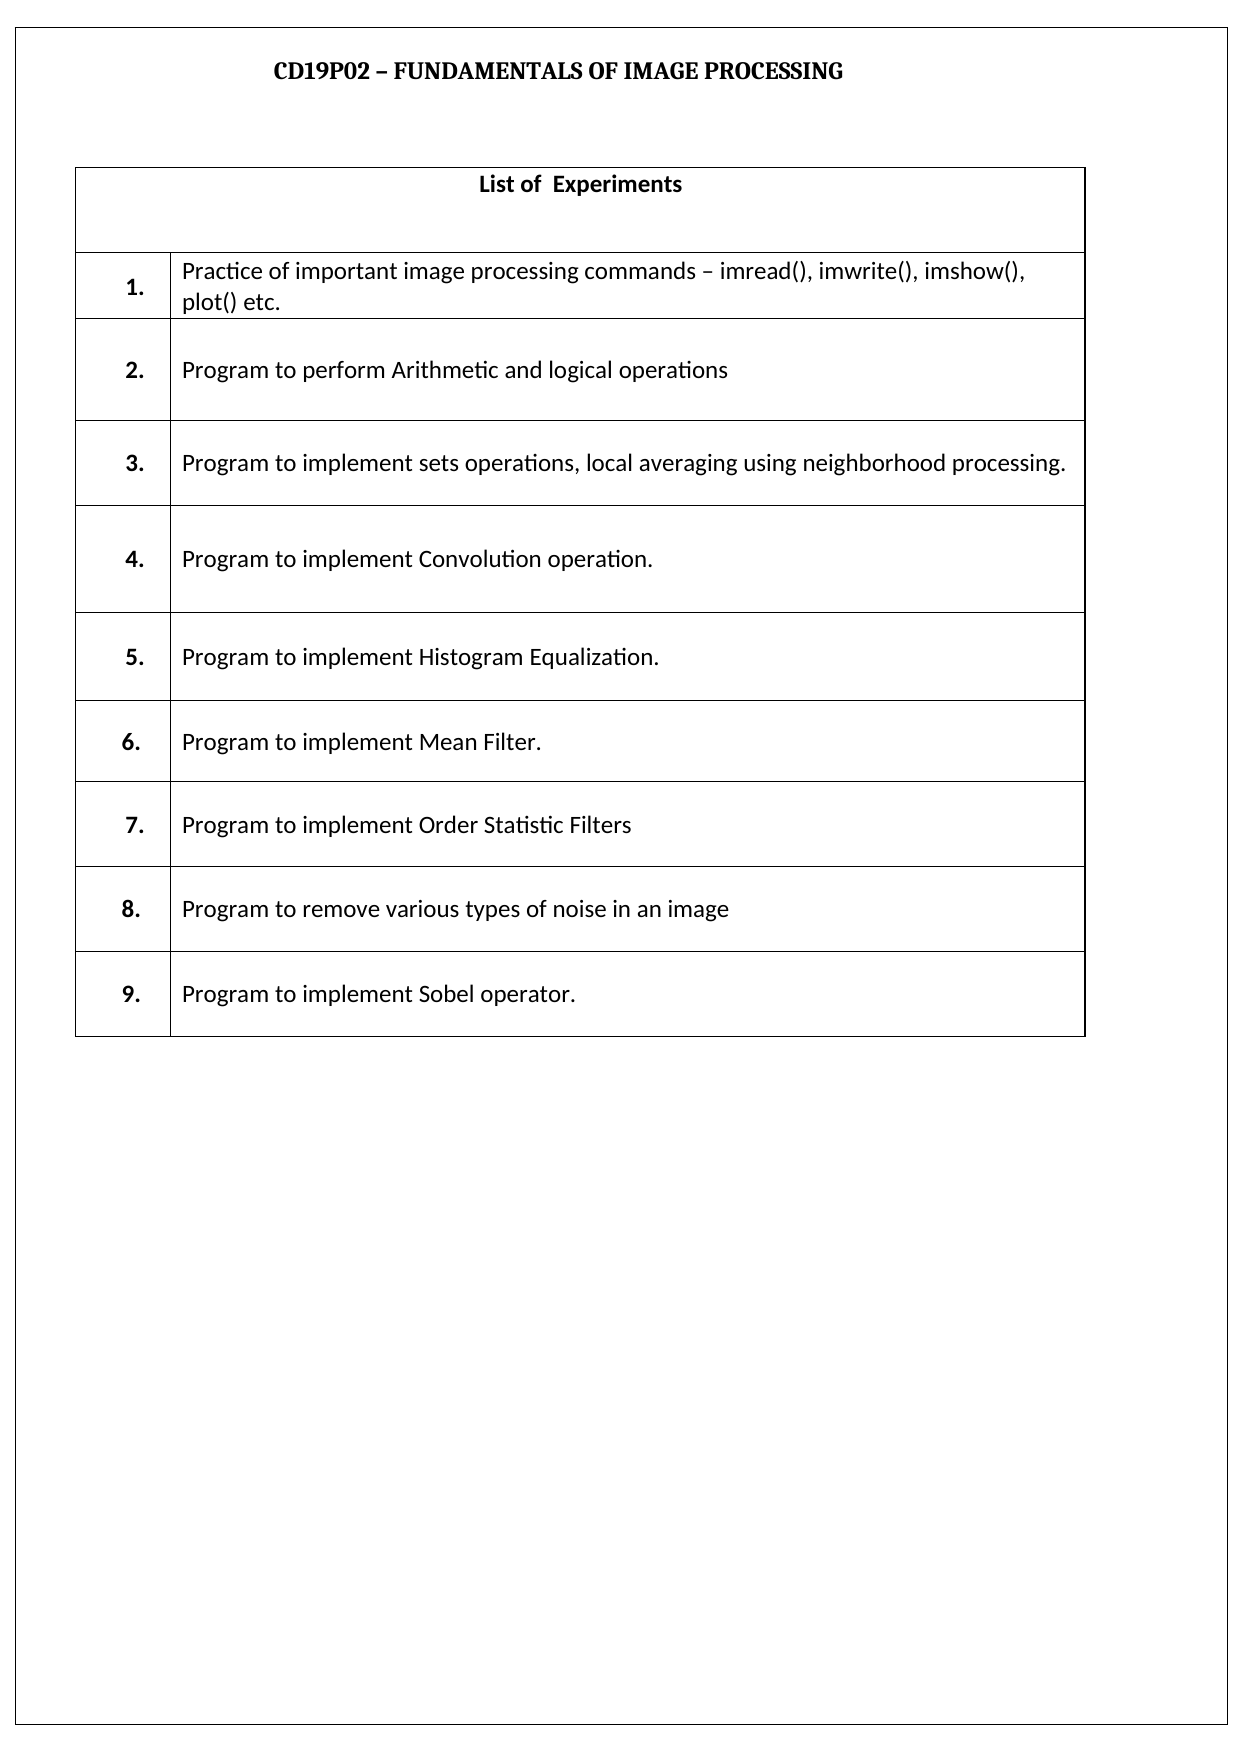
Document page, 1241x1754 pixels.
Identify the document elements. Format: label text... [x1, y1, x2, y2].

table_cell Program to perform Arithmetic and logical operations [171, 319, 1084, 419]
table_header List of Experiments [76, 168, 1084, 252]
table_cell Program to implement Sobel operator. [171, 952, 1084, 1036]
table_cell Practice of important image processing commands – imread(), imwrite(), imshow(), plot() etc. [171, 253, 1084, 318]
table_cell Program to implement Order Statistic Filters [171, 782, 1084, 866]
table_cell 7. [76, 782, 170, 866]
table_cell 5. [76, 613, 170, 700]
table_cell Program to remove various types of noise in an image [171, 867, 1084, 951]
table_cell Program to implement sets operations, local averaging using neighborhood processing. [171, 421, 1084, 504]
table_cell Program to implement Mean Filter. [171, 701, 1084, 781]
subtitle CD19P02 – FUNDAMENTALS OF IMAGE PROCESSING [274, 57, 1227, 86]
table_cell Program to implement Convolution operation. [171, 506, 1084, 612]
table_cell 2. [76, 319, 170, 419]
table_cell Program to implement Histogram Equalization. [171, 613, 1084, 700]
table_cell 8. [76, 867, 170, 951]
table_cell 1. [76, 253, 170, 318]
table_cell 4. [76, 506, 170, 612]
table_cell 3. [76, 421, 170, 504]
table_cell 9. [76, 952, 170, 1036]
table_cell 6. [76, 701, 170, 781]
